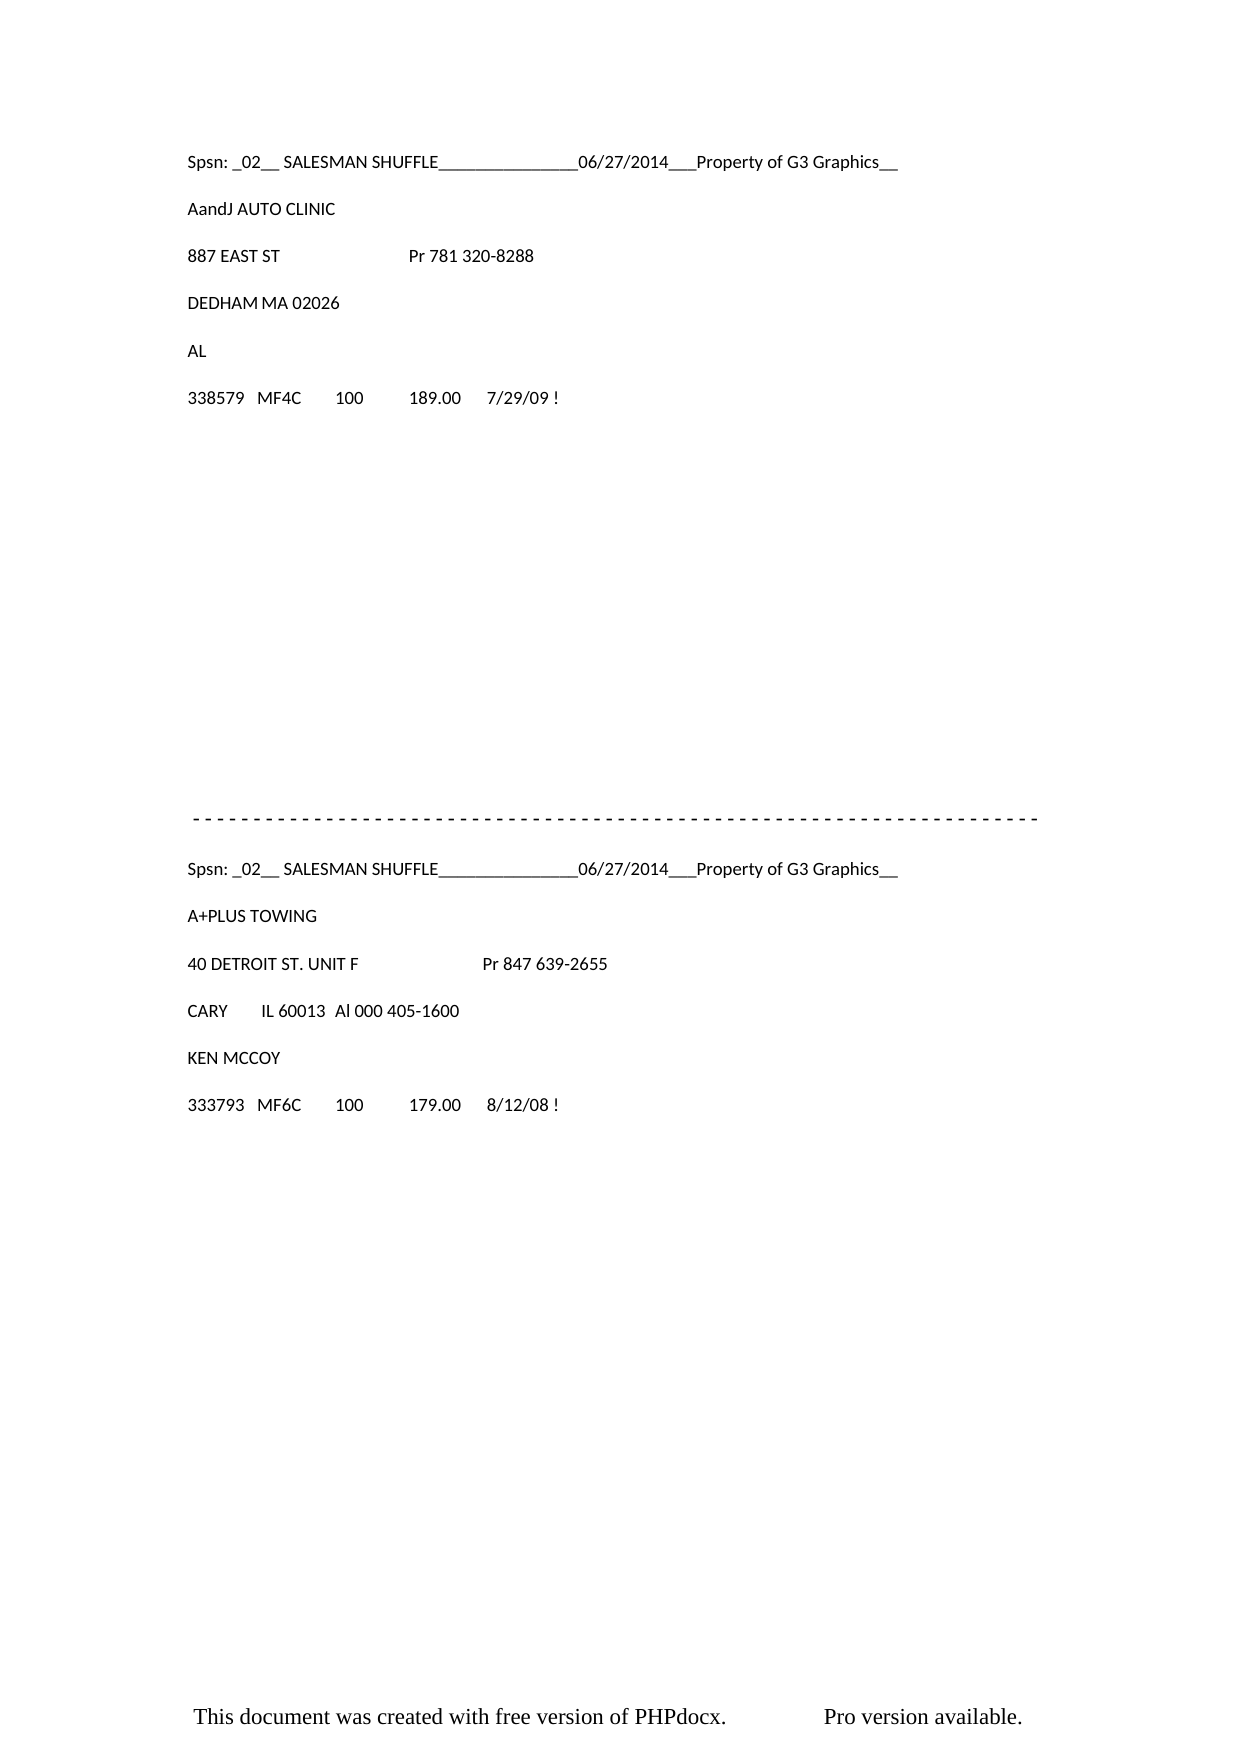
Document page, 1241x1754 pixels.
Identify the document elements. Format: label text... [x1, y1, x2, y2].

text KEN MCCOY [187, 1046, 1053, 1069]
text 40 DETROIT ST. UNIT F Pr 847 639-2655 [187, 952, 1053, 974]
text Spsn: _02__ SALESMAN SHUFFLE_______________06/27/2014___Property of G3 Graphics__ [187, 857, 1053, 880]
text 333793 MF6C 100 179.00 8/12/08 ! [187, 1093, 1053, 1116]
text 887 EAST ST Pr 781 320-8288 [187, 244, 1053, 267]
text - - - - - - - - - - - - - - - - - - - - - - - - - - - - - - - - - - - - - - - - - - - - - - - - - - - - - - - - - - - - - - - - - - - - - - [187, 804, 1053, 832]
text Spsn: _02__ SALESMAN SHUFFLE_______________06/27/2014___Property of G3 Graphics__ [187, 150, 1053, 173]
text CARY IL 60013 Al 000 405-1600 [187, 999, 1053, 1022]
text AandJ AUTO CLINIC [187, 197, 1053, 220]
text AL [187, 339, 1053, 362]
text DEDHAM MA 02026 [187, 292, 1053, 314]
text A+PLUS TOWING [187, 904, 1053, 927]
text 338579 MF4C 100 189.00 7/29/09 ! [187, 386, 1053, 409]
